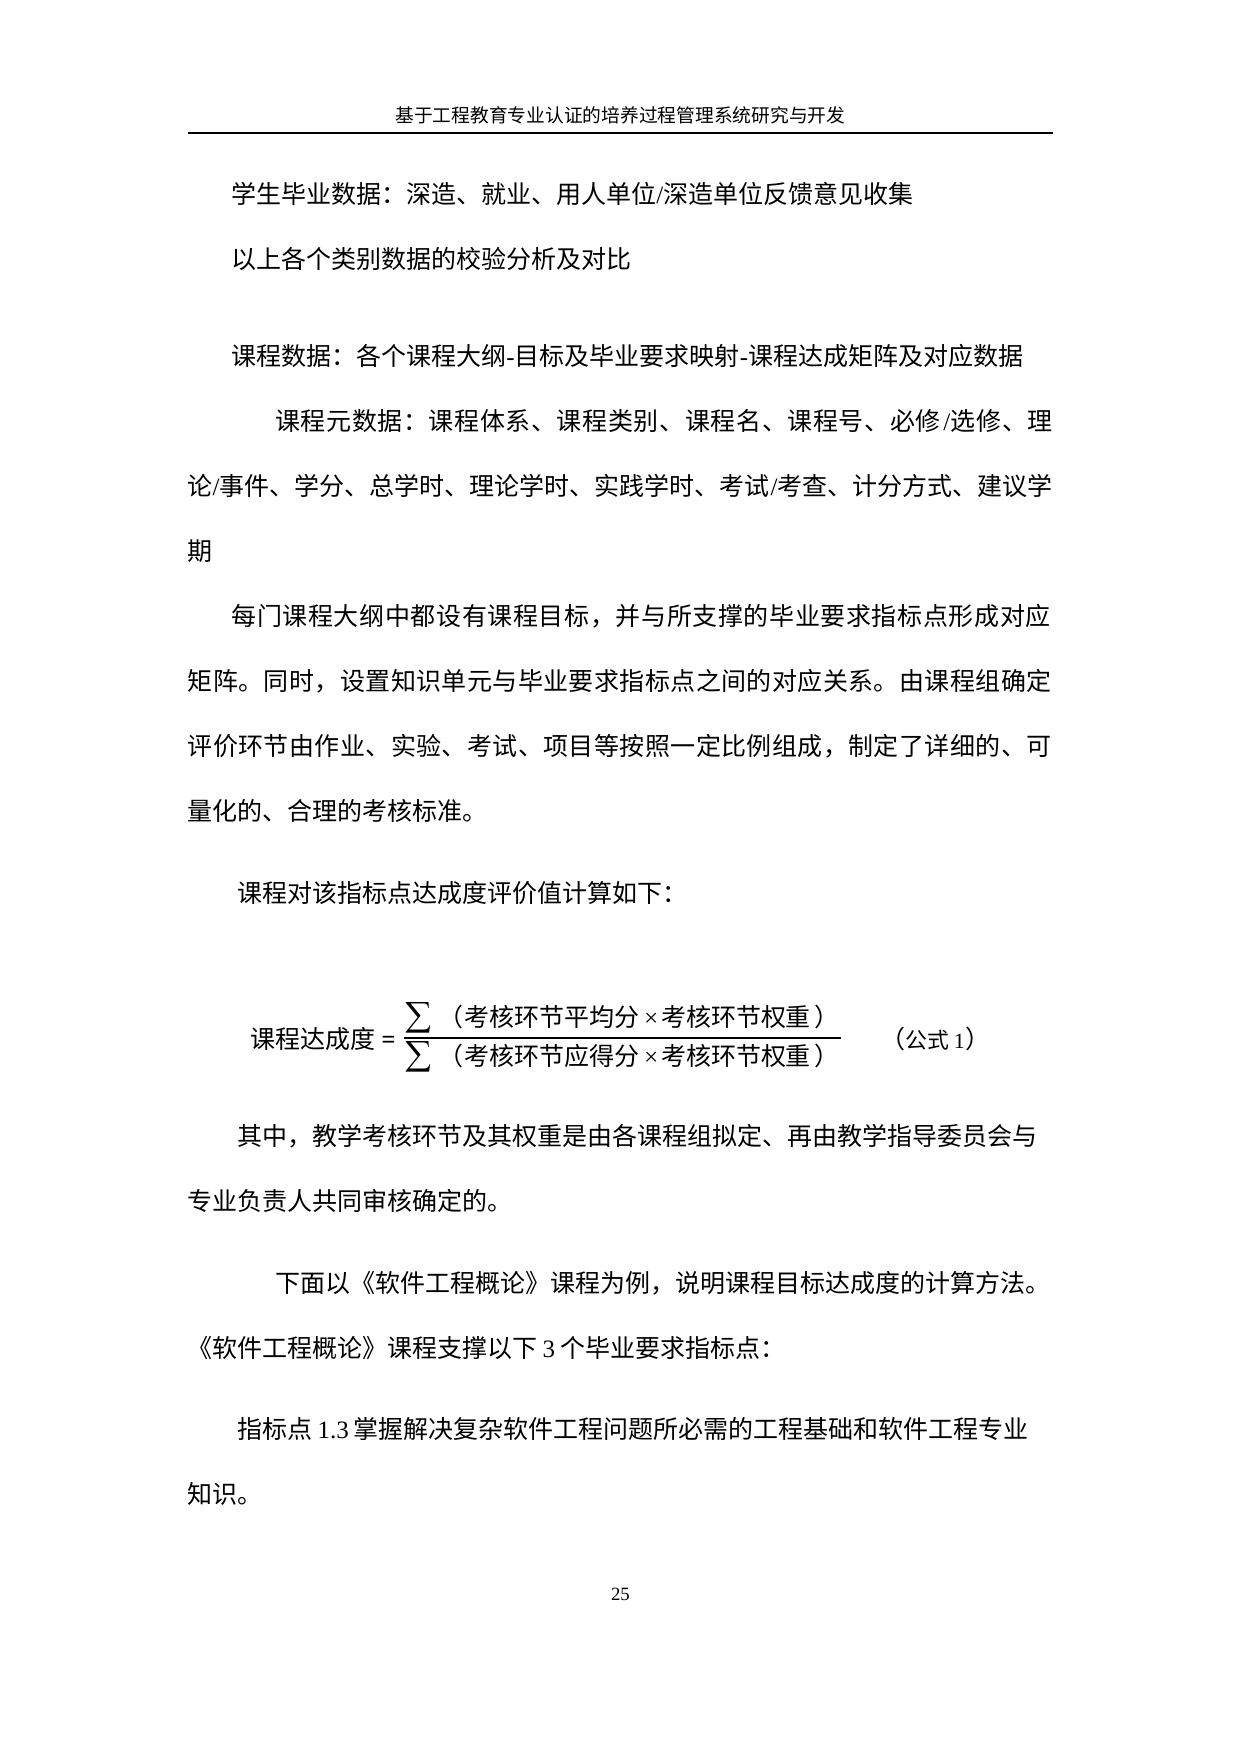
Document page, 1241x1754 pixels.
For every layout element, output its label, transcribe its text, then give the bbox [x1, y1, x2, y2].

text 课程达成度 = （公式1） [187, 989, 1053, 1086]
text 每门课程大纲中都设有课程目标，并与所支撑的毕业要求指标点形成对应矩阵。同时，设置知识单元与毕业要求指标点之间的对应关系。由课程组确定评价环节由作业、实验、考试、项目等按照一定比例组成，制定了详细的、可量化的、合理的考核标准。 [187, 582, 1053, 842]
text 以上各个类别数据的校验分析及对比 [187, 225, 1053, 290]
text 其中，教学考核环节及其权重是由各课程组拟定、再由教学指导委员会与专业负责人共同审核确定的。 [187, 1102, 1053, 1232]
text 课程元数据：课程体系、课程类别、课程名、课程号、必修/选修、理论/事件、学分、总学时、理论学时、实践学时、考试/考查、计分方式、建议学期 [187, 387, 1053, 582]
text 课程对该指标点达成度评价值计算如下： [187, 859, 1053, 924]
text 学生毕业数据：深造、就业、用人单位/深造单位反馈意见收集 [187, 160, 1053, 225]
text 课程数据：各个课程大纲-目标及毕业要求映射-课程达成矩阵及对应数据 [187, 322, 1053, 387]
text 下面以《软件工程概论》课程为例，说明课程目标达成度的计算方法。《软件工程概论》课程支撑以下3个毕业要求指标点： [187, 1249, 1053, 1379]
text 指标点1.3掌握解决复杂软件工程问题所必需的工程基础和软件工程专业知识。 [187, 1395, 1053, 1525]
